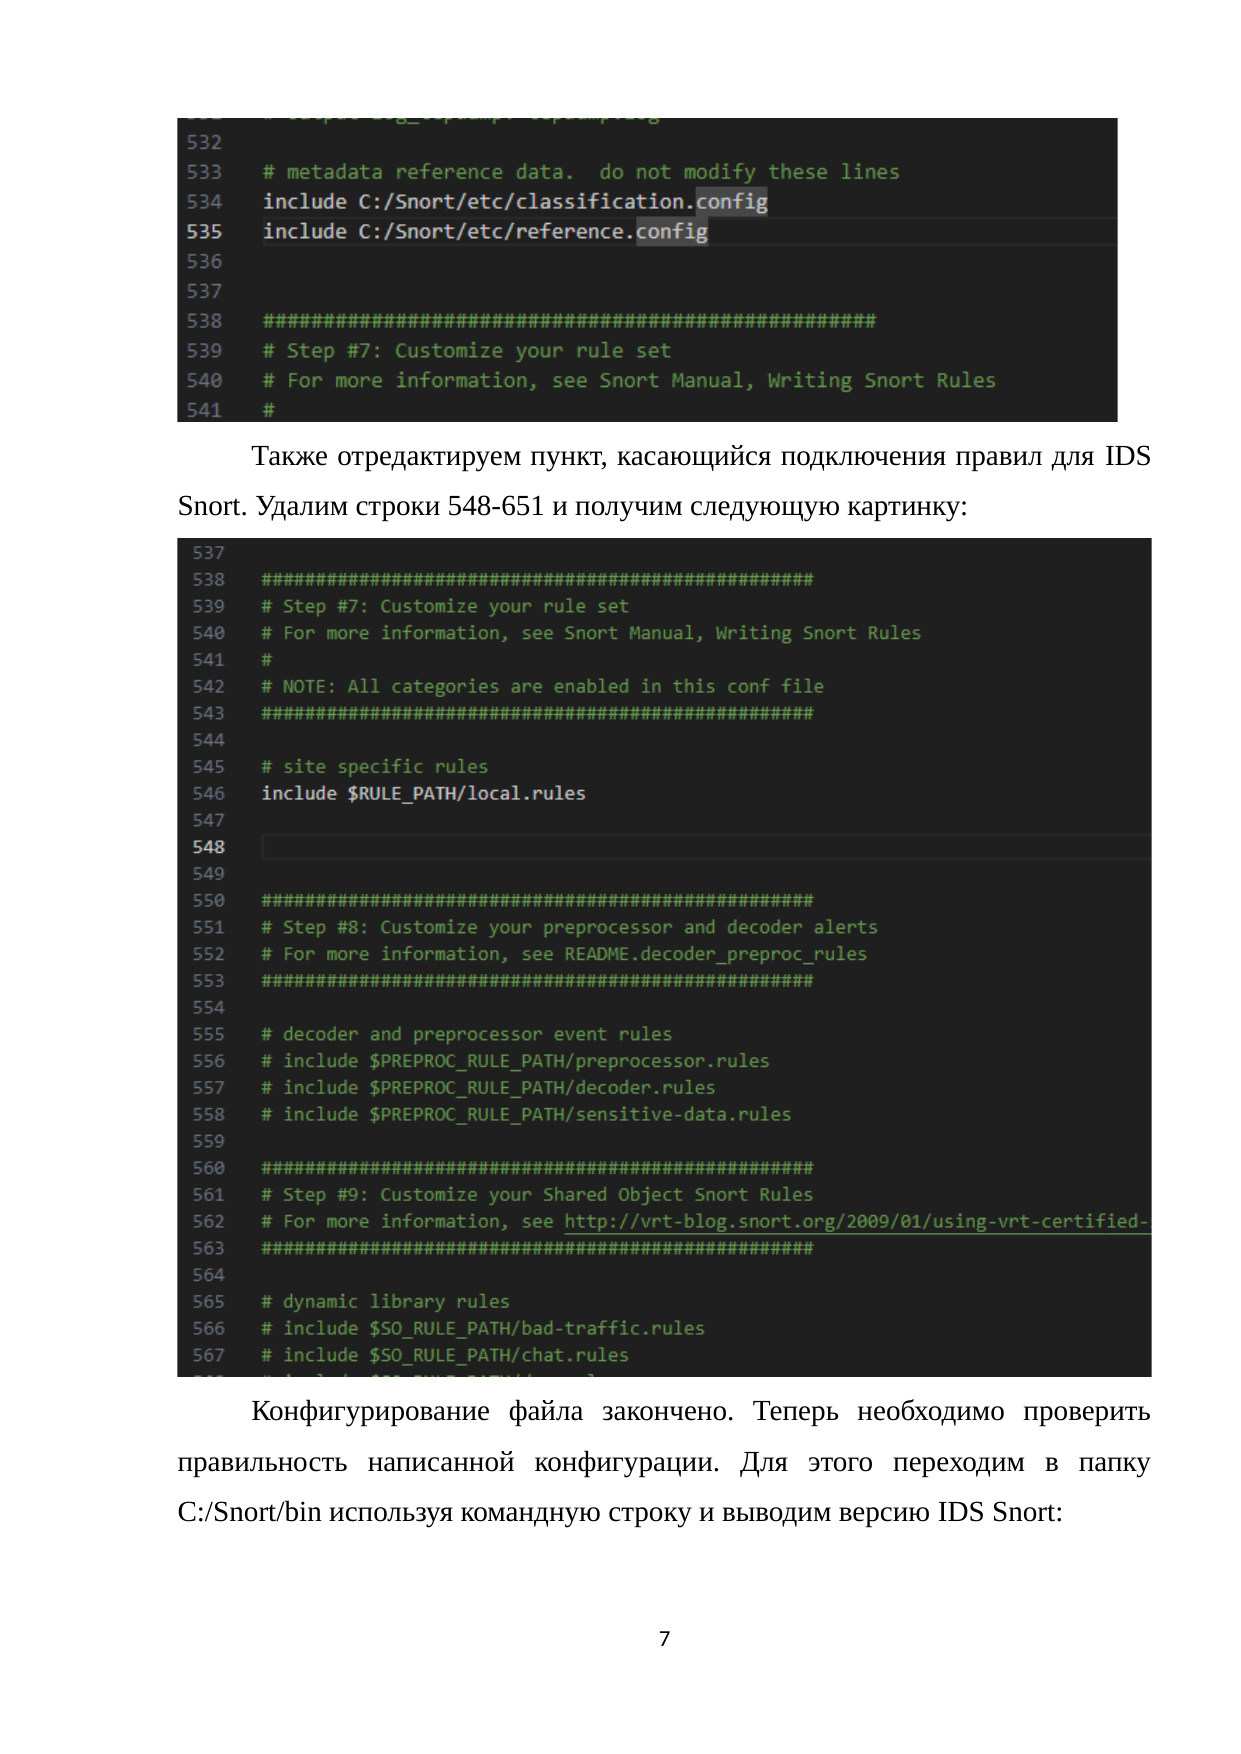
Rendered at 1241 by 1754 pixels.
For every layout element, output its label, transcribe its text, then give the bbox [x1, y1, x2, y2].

picture [177, 118, 1118, 422]
text Конфигурирование файла закончено. Теперь необходимо проверить правильность написанной конфигурации. Для этого переходим в папку C:/Snort/bin используя командную строку и выводим версию IDS Snort: [177, 1393, 1152, 1528]
text Также отредактируем пункт, касающийся подключения правил для IDS Snort. Удалим строки 548-651 и получим следующую картинку: [177, 438, 1152, 522]
picture [177, 538, 1152, 1377]
